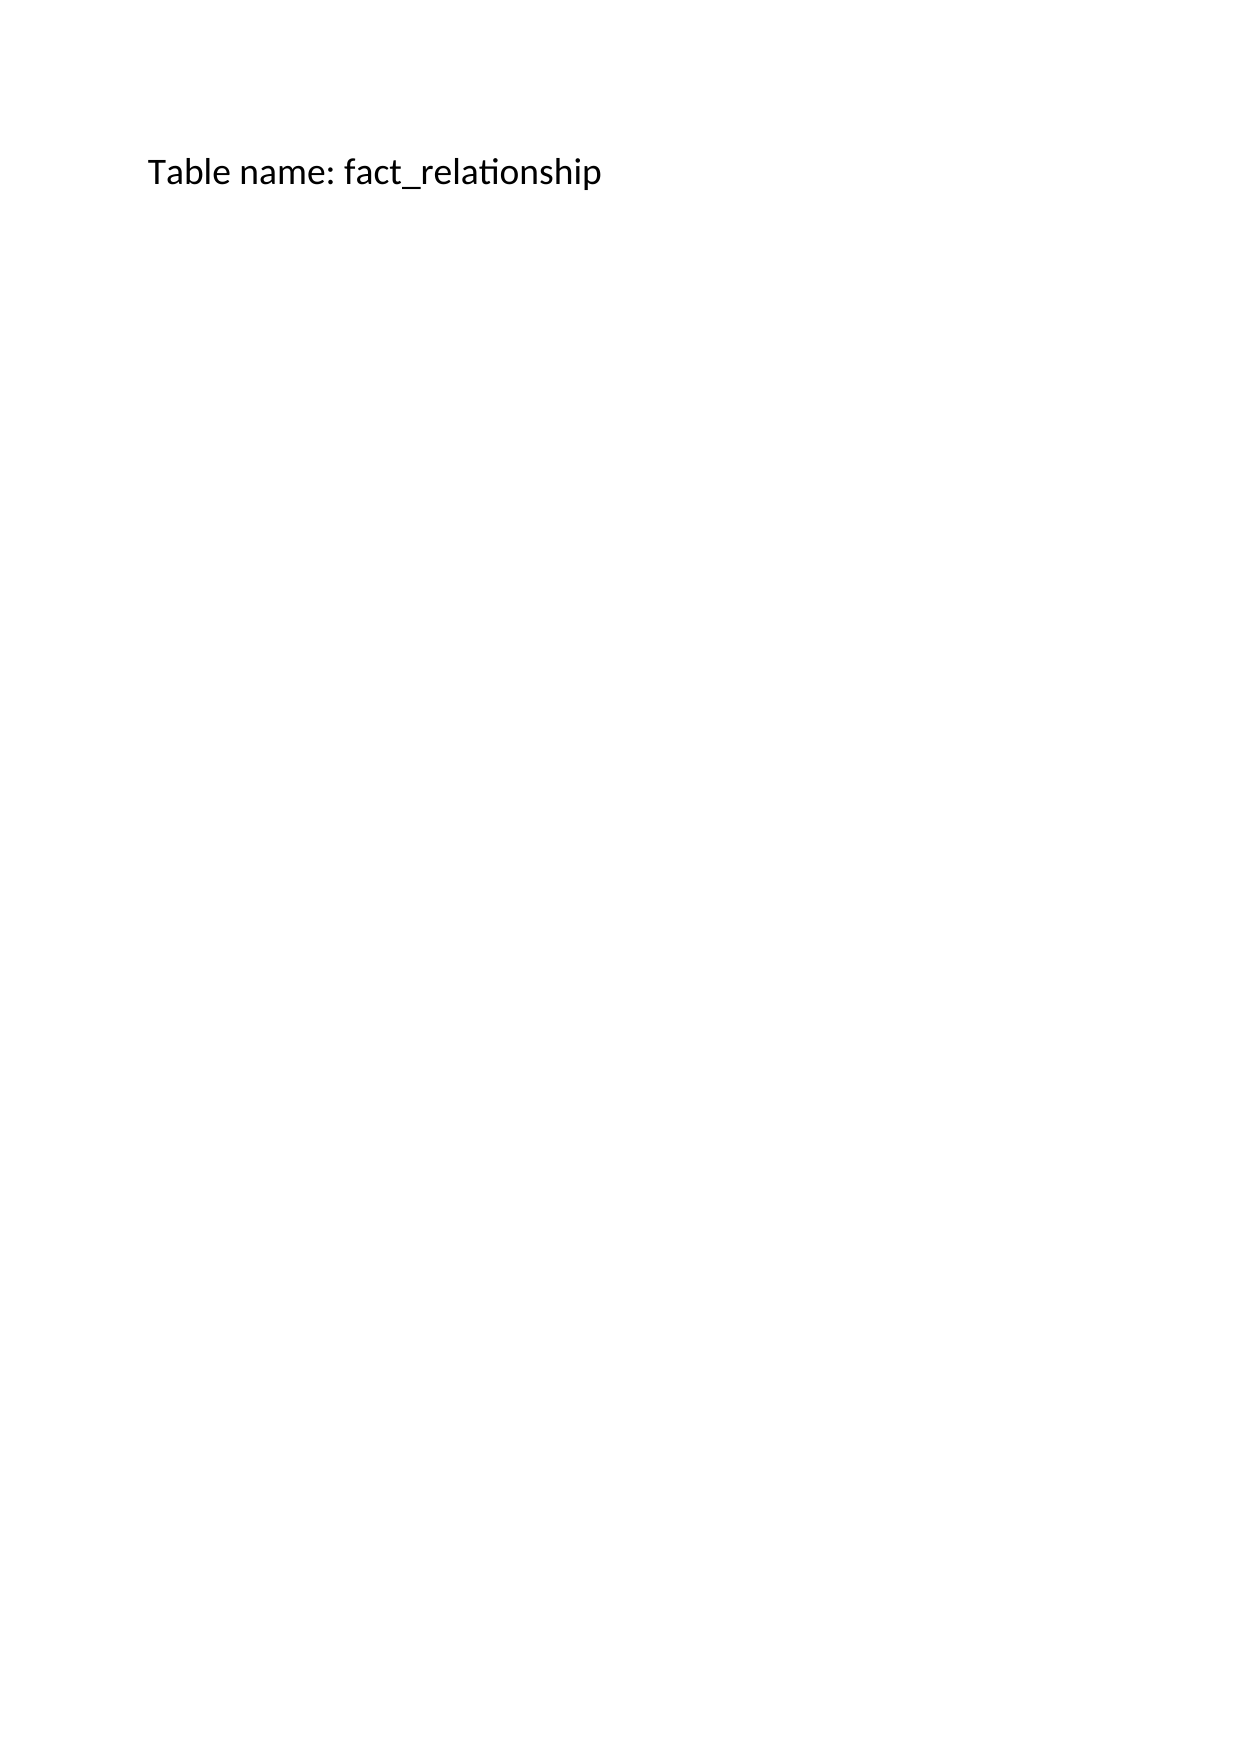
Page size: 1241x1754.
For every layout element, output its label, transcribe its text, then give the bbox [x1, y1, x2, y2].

text Table name: fact_relationship [148, 148, 1093, 193]
